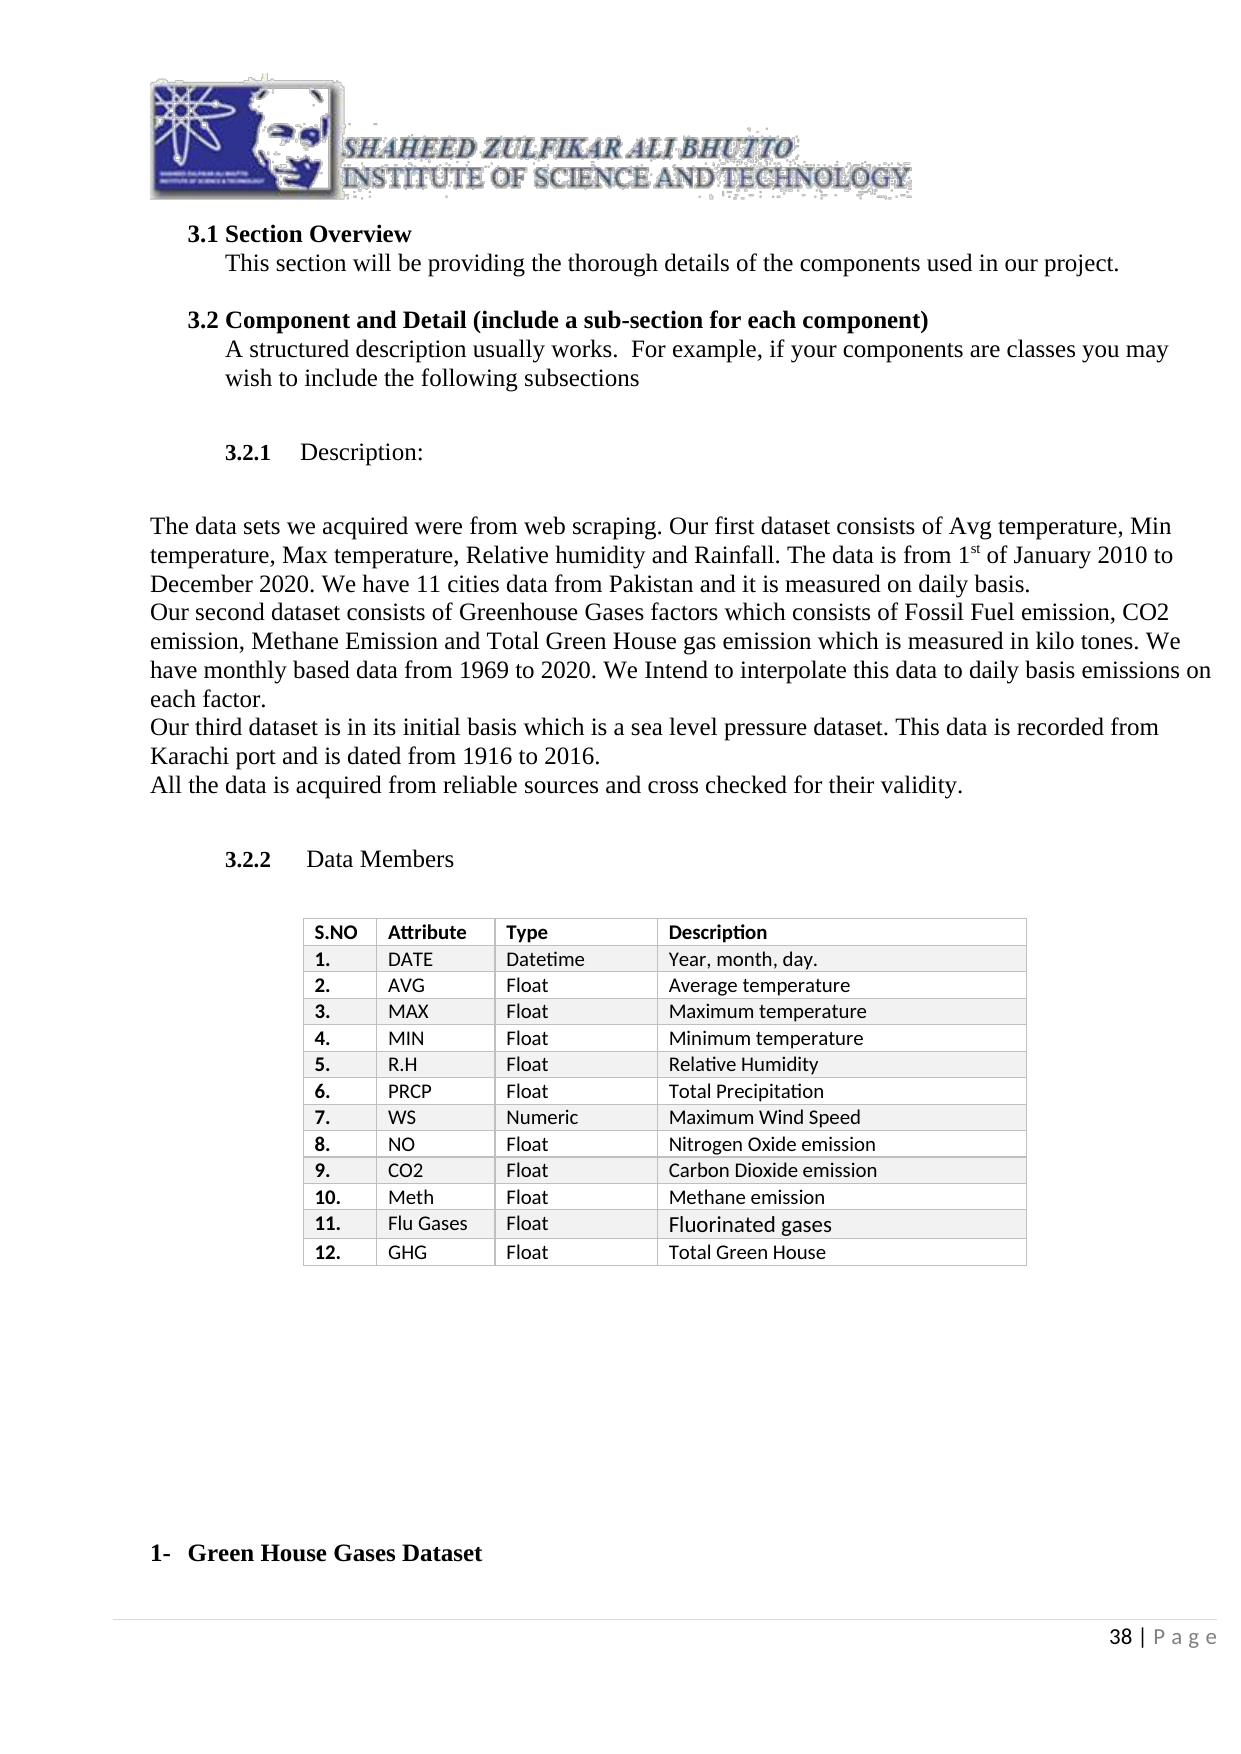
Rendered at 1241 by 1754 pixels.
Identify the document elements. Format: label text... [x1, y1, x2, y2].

table_cell Minimum temperature [658, 1025, 1026, 1051]
table_cell 11. [304, 1210, 376, 1238]
table_cell Carbon Dioxide emission [658, 1158, 1026, 1183]
table_cell Float [496, 1025, 657, 1051]
table_header Description [658, 919, 1026, 945]
table_cell 1. [304, 946, 376, 971]
table_cell Total Green House [658, 1239, 1026, 1265]
table_cell PRCP [377, 1078, 494, 1103]
table_header Attribute [377, 919, 494, 945]
table_cell Datetime [496, 946, 657, 971]
table_cell Float [496, 1239, 657, 1265]
table_cell 10. [304, 1184, 376, 1209]
list Component and Detail (include a sub-section for each component) A structured description usually works. For example, if your components are classes you may wish to include the following subsections [187, 305, 1217, 392]
table_cell Float [496, 1184, 657, 1209]
list Description: [225, 437, 1217, 466]
table_cell R.H [377, 1052, 494, 1077]
list Our second dataset consists of Greenhouse Gases factors which consists of Fossil Fuel emission, CO2 emission, Methane Emission and Total Green House gas emission which is measured in kilo tones. We have monthly based data from 1969 to 2020. We Intend to interpolate this data to daily basis emissions on each factor. [150, 597, 1217, 712]
table_cell 4. [304, 1025, 376, 1051]
table_cell Flu Gases [377, 1210, 494, 1238]
table_cell 8. [304, 1131, 376, 1156]
table_cell 2. [304, 972, 376, 998]
list All the data is acquired from reliable sources and cross checked for their validity. [150, 770, 1217, 799]
table_header S.NO [304, 919, 376, 945]
table_cell Year, month, day. [658, 946, 1026, 971]
table_cell 5. [304, 1052, 376, 1077]
list The data sets we acquired were from web scraping. Our first dataset consists of Avg temperature, Min temperature, Max temperature, Relative humidity and Rainfall. The data is from 1st of January 2010 to December 2020. We have 11 cities data from Pakistan and it is measured on daily basis. [150, 511, 1217, 597]
table_cell Maximum Wind Speed [658, 1105, 1026, 1130]
table_cell Average temperature [658, 972, 1026, 998]
table_cell GHG [377, 1239, 494, 1265]
table_cell Numeric [496, 1105, 657, 1130]
table_cell Total Precipitation [658, 1078, 1026, 1103]
table_cell Float [496, 972, 657, 998]
table_cell AVG [377, 972, 494, 998]
picture [149, 73, 918, 201]
table_cell CO2 [377, 1158, 494, 1183]
table_cell 3. [304, 999, 376, 1024]
table_cell 12. [304, 1239, 376, 1265]
table_cell WS [377, 1105, 494, 1130]
list Green House Gases Dataset [150, 1538, 1217, 1567]
list Section Overview This section will be providing the thorough details of the components used in our project. [187, 219, 1217, 305]
table_cell Meth [377, 1184, 494, 1209]
table_cell Float [496, 1158, 657, 1183]
table_cell Float [496, 1131, 657, 1156]
table_header Type [496, 919, 657, 945]
list Data Members [225, 844, 1217, 873]
table_cell Float [496, 1210, 657, 1238]
table_cell DATE [377, 946, 494, 971]
table_cell 7. [304, 1105, 376, 1130]
table_cell MIN [377, 1025, 494, 1051]
list Our third dataset is in its initial basis which is a sea level pressure dataset. This data is recorded from Karachi port and is dated from 1916 to 2016. [150, 712, 1217, 770]
table_cell Maximum temperature [658, 999, 1026, 1024]
table_cell NO [377, 1131, 494, 1156]
table_cell Fluorinated gases [658, 1210, 1026, 1238]
table_cell Nitrogen Oxide emission [658, 1131, 1026, 1156]
table_cell MAX [377, 999, 494, 1024]
table_cell 9. [304, 1158, 376, 1183]
table_cell 6. [304, 1078, 376, 1103]
table_cell Float [496, 999, 657, 1024]
table_cell Float [496, 1052, 657, 1077]
table_cell Methane emission [658, 1184, 1026, 1209]
table_cell Relative Humidity [658, 1052, 1026, 1077]
table_cell Float [496, 1078, 657, 1103]
